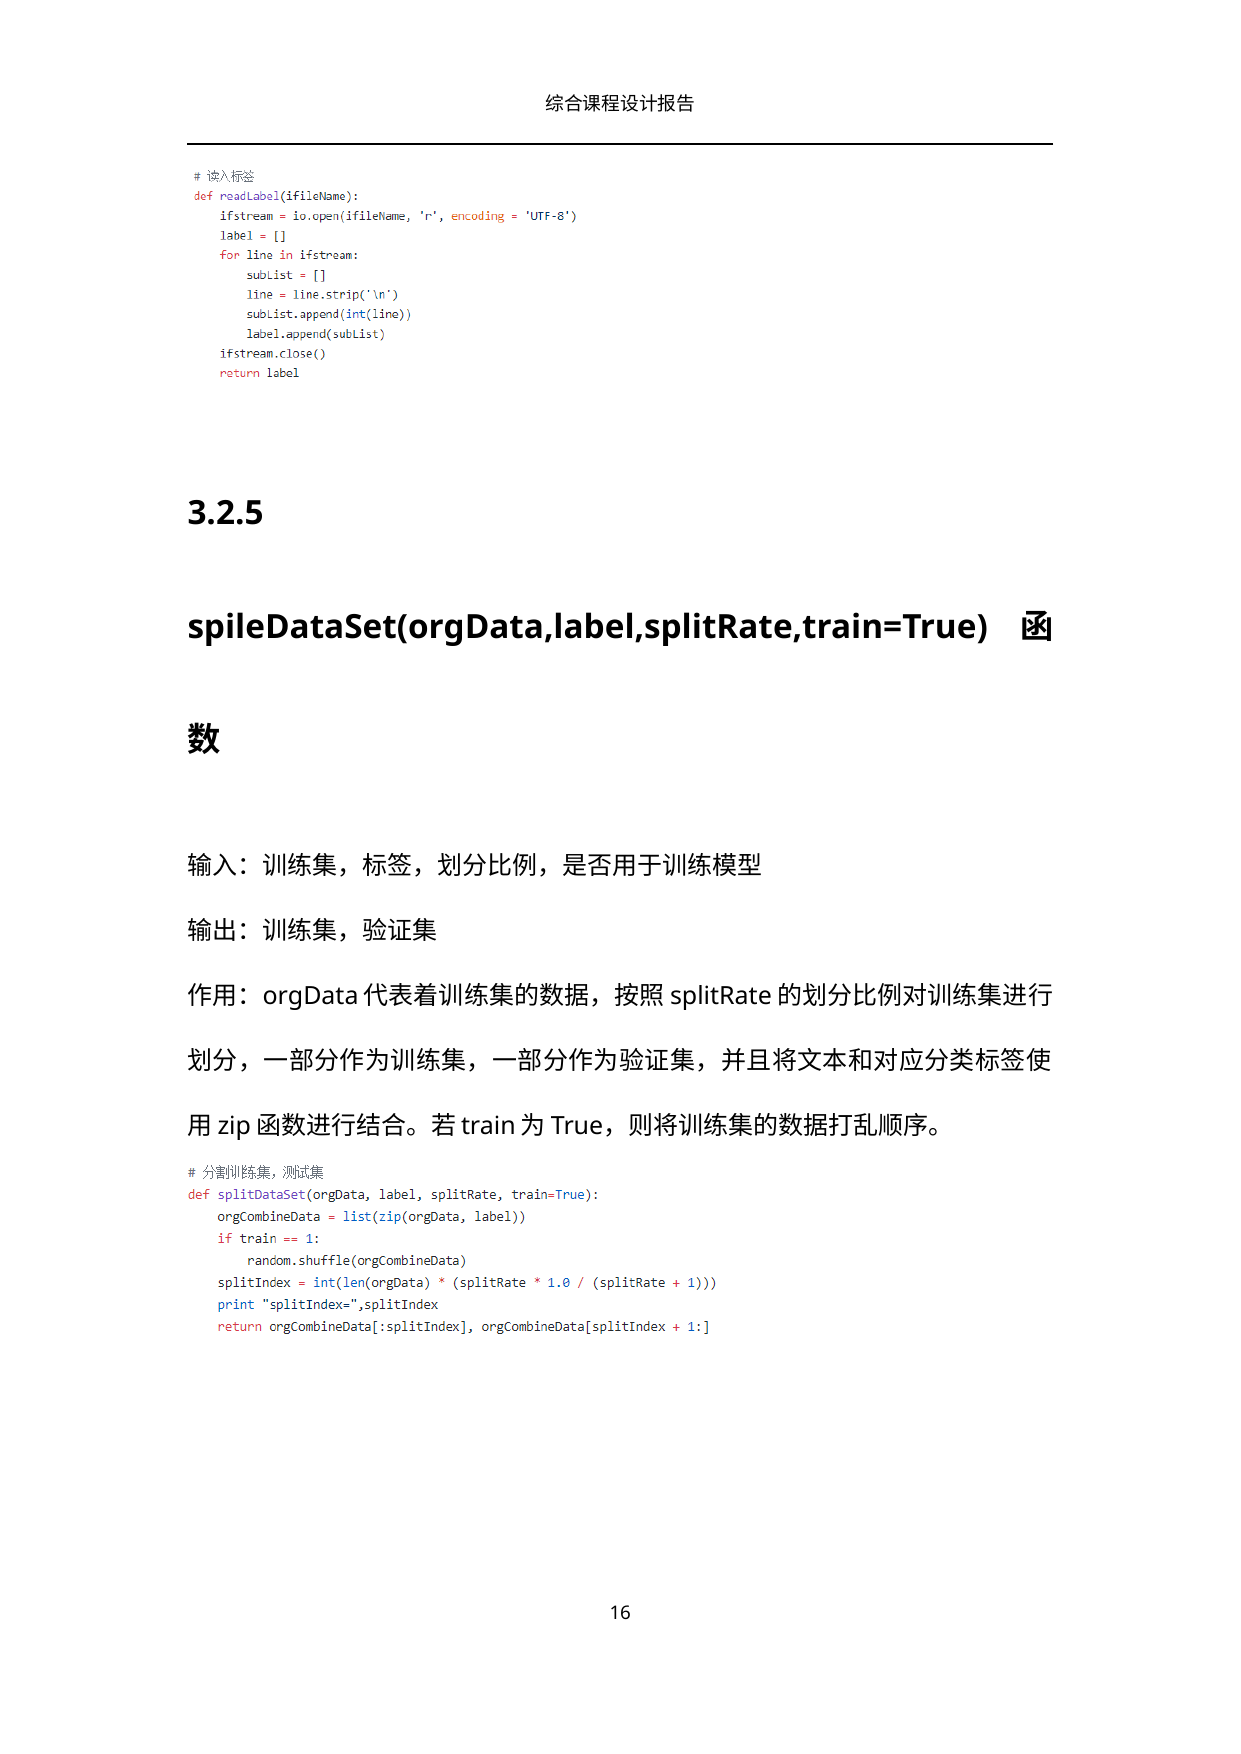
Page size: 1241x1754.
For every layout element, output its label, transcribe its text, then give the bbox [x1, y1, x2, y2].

text 输出：训练集，验证集 [187, 896, 1053, 961]
picture [187, 1162, 719, 1346]
subtitle 3.2.5 spileDataSet(orgData,label,splitRate,train=True)函数 [187, 479, 1053, 769]
text 作用：orgData代表着训练集的数据，按照splitRate的划分比例对训练集进行划分，一部分作为训练集，一部分作为验证集，并且将文本和对应分类标签使用zip函数进行结合。若train为True，则将训练集的数据打乱顺序。 [187, 961, 1053, 1156]
picture [187, 164, 580, 383]
text 输入：训练集，标签，划分比例，是否用于训练模型 [187, 831, 1053, 896]
